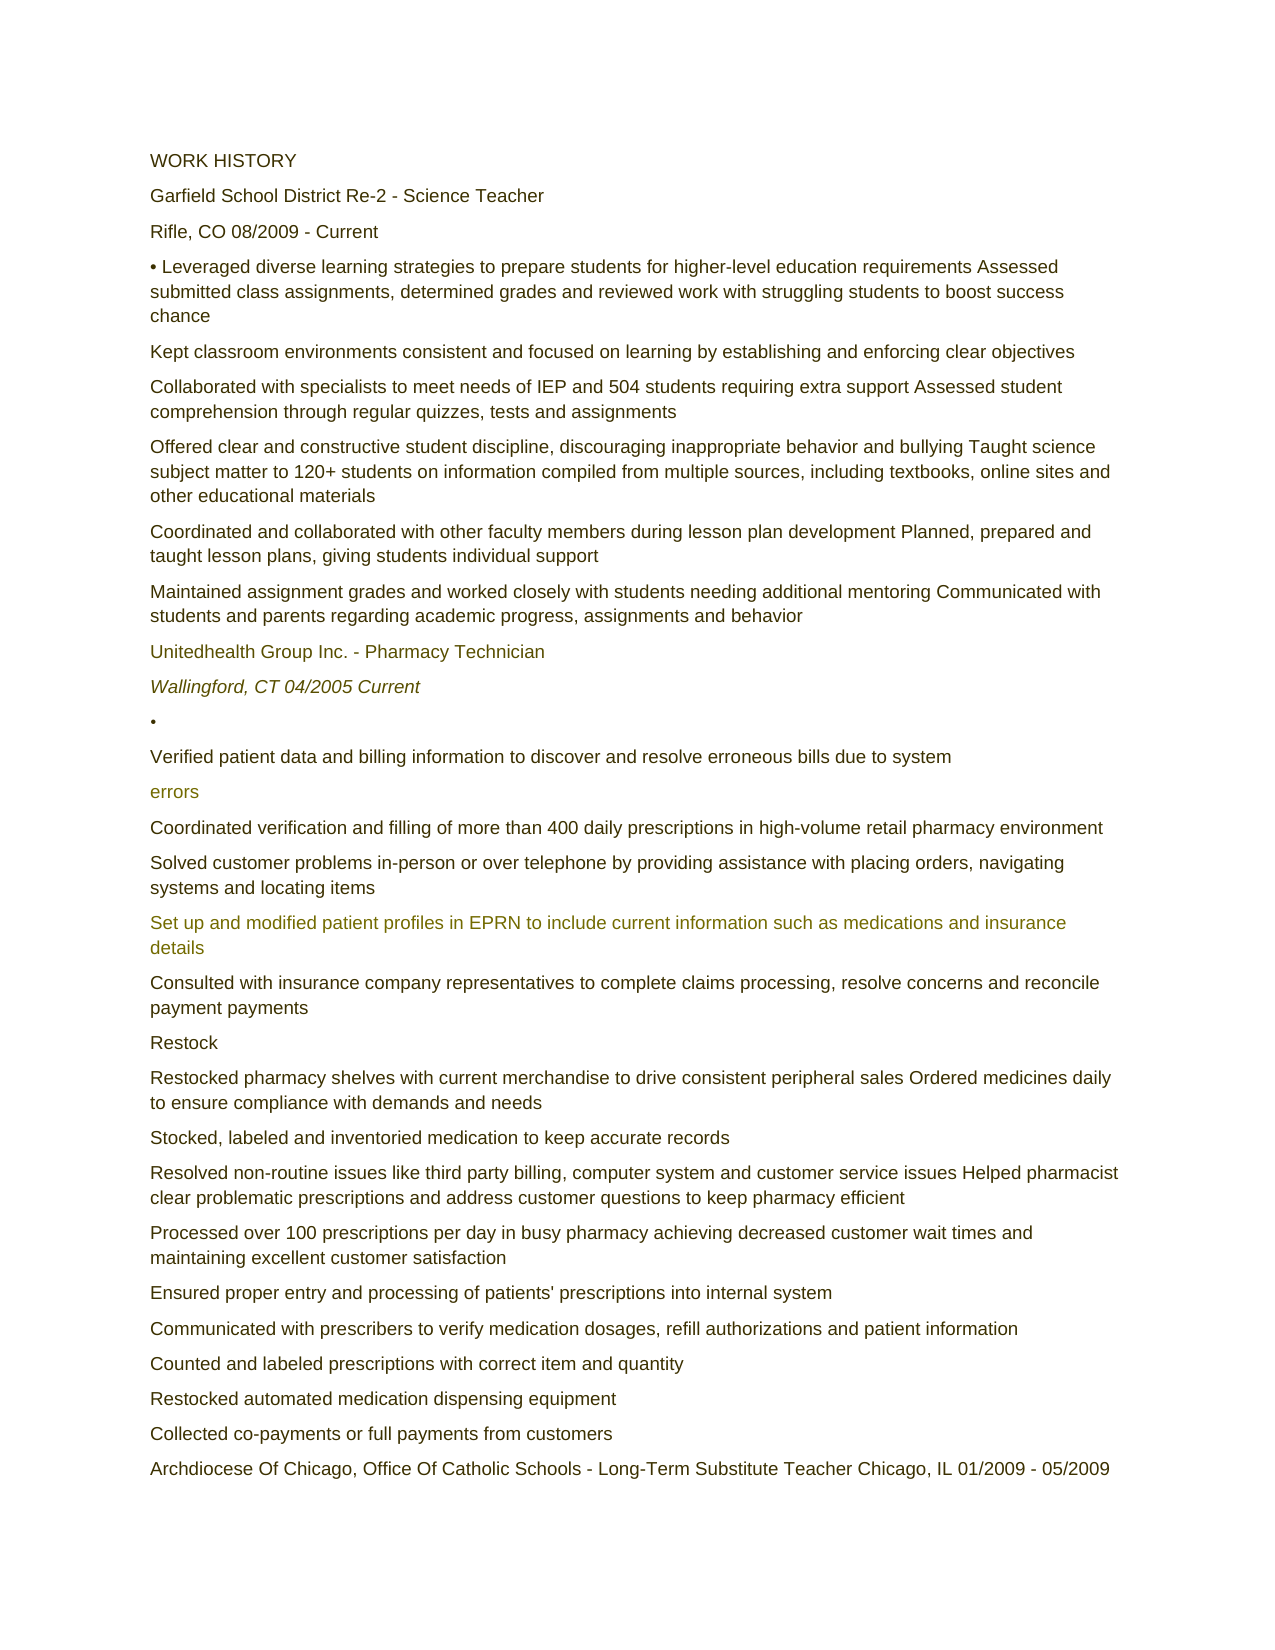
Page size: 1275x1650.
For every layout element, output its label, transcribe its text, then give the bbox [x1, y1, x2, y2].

text errors [150, 781, 1125, 803]
text Restock [150, 1032, 1125, 1053]
text Maintained assignment grades and worked closely with students needing additional mentoring Communicated with students and parents regarding academic progress, assignments and behavior [150, 580, 1125, 627]
text Restocked automated medication dispensing equipment [150, 1388, 1125, 1409]
text Coordinated and collaborated with other faculty members during lesson plan development Planned, prepared and taught lesson plans, giving students individual support [150, 520, 1125, 567]
text Restocked pharmacy shelves with current merchandise to drive consistent peripheral sales Ordered medicines daily to ensure compliance with demands and needs [150, 1067, 1125, 1113]
text • [150, 711, 1125, 732]
text WORK HISTORY [150, 150, 1125, 172]
text Coordinated verification and filling of more than 400 daily prescriptions in high-volume retail pharmacy environment [150, 816, 1125, 838]
text Archdiocese Of Chicago, Office Of Catholic Schools - Long-Term Substitute Teacher Chicago, IL 01/2009 - 05/2009 [150, 1458, 1125, 1480]
text Solved customer problems in-person or over telephone by providing assistance with placing orders, navigating systems and locating items [150, 852, 1125, 898]
text Kept classroom environments consistent and focused on learning by establishing and enforcing clear objectives [150, 340, 1125, 362]
text Unitedhealth Group Inc. - Pharmacy Technician [150, 640, 1125, 662]
text Set up and modified patient profiles in EPRN to include current information such as medications and insurance details [150, 912, 1125, 958]
text Wallingford, CT 04/2005 Current [150, 676, 1125, 697]
text Consulted with insurance company representatives to complete claims processing, resolve concerns and reconcile payment payments [150, 972, 1125, 1018]
text Resolved non-routine issues like third party billing, computer system and customer service issues Helped pharmacist clear problematic prescriptions and address customer questions to keep pharmacy efficient [150, 1162, 1125, 1208]
text Communicated with prescribers to verify medication dosages, refill authorizations and patient information [150, 1317, 1125, 1339]
text Collaborated with specialists to meet needs of IEP and 504 students requiring extra support Assessed student comprehension through regular quizzes, tests and assignments [150, 376, 1125, 422]
text Ensured proper entry and processing of patients' prescriptions into internal system [150, 1282, 1125, 1304]
text Stocked, labeled and inventoried medication to keep accurate records [150, 1127, 1125, 1148]
text • Leveraged diverse learning strategies to prepare students for higher-level education requirements Assessed submitted class assignments, determined grades and reviewed work with struggling students to boost success chance [150, 256, 1125, 327]
text Garfield School District Re-2 - Science Teacher [150, 185, 1125, 207]
text Collected co-payments or full payments from customers [150, 1423, 1125, 1444]
text Rifle, CO 08/2009 - Current [150, 220, 1125, 242]
text Verified patient data and billing information to discover and resolve erroneous bills due to system [150, 746, 1125, 768]
text Processed over 100 prescriptions per day in busy pharmacy achieving decreased customer wait times and maintaining excellent customer satisfaction [150, 1222, 1125, 1268]
text Counted and labeled prescriptions with correct item and quantity [150, 1352, 1125, 1374]
text Offered clear and constructive student discipline, discouraging inappropriate behavior and bullying Taught science subject matter to 120+ students on information compiled from multiple sources, including textbooks, online sites and other educational materials [150, 436, 1125, 507]
